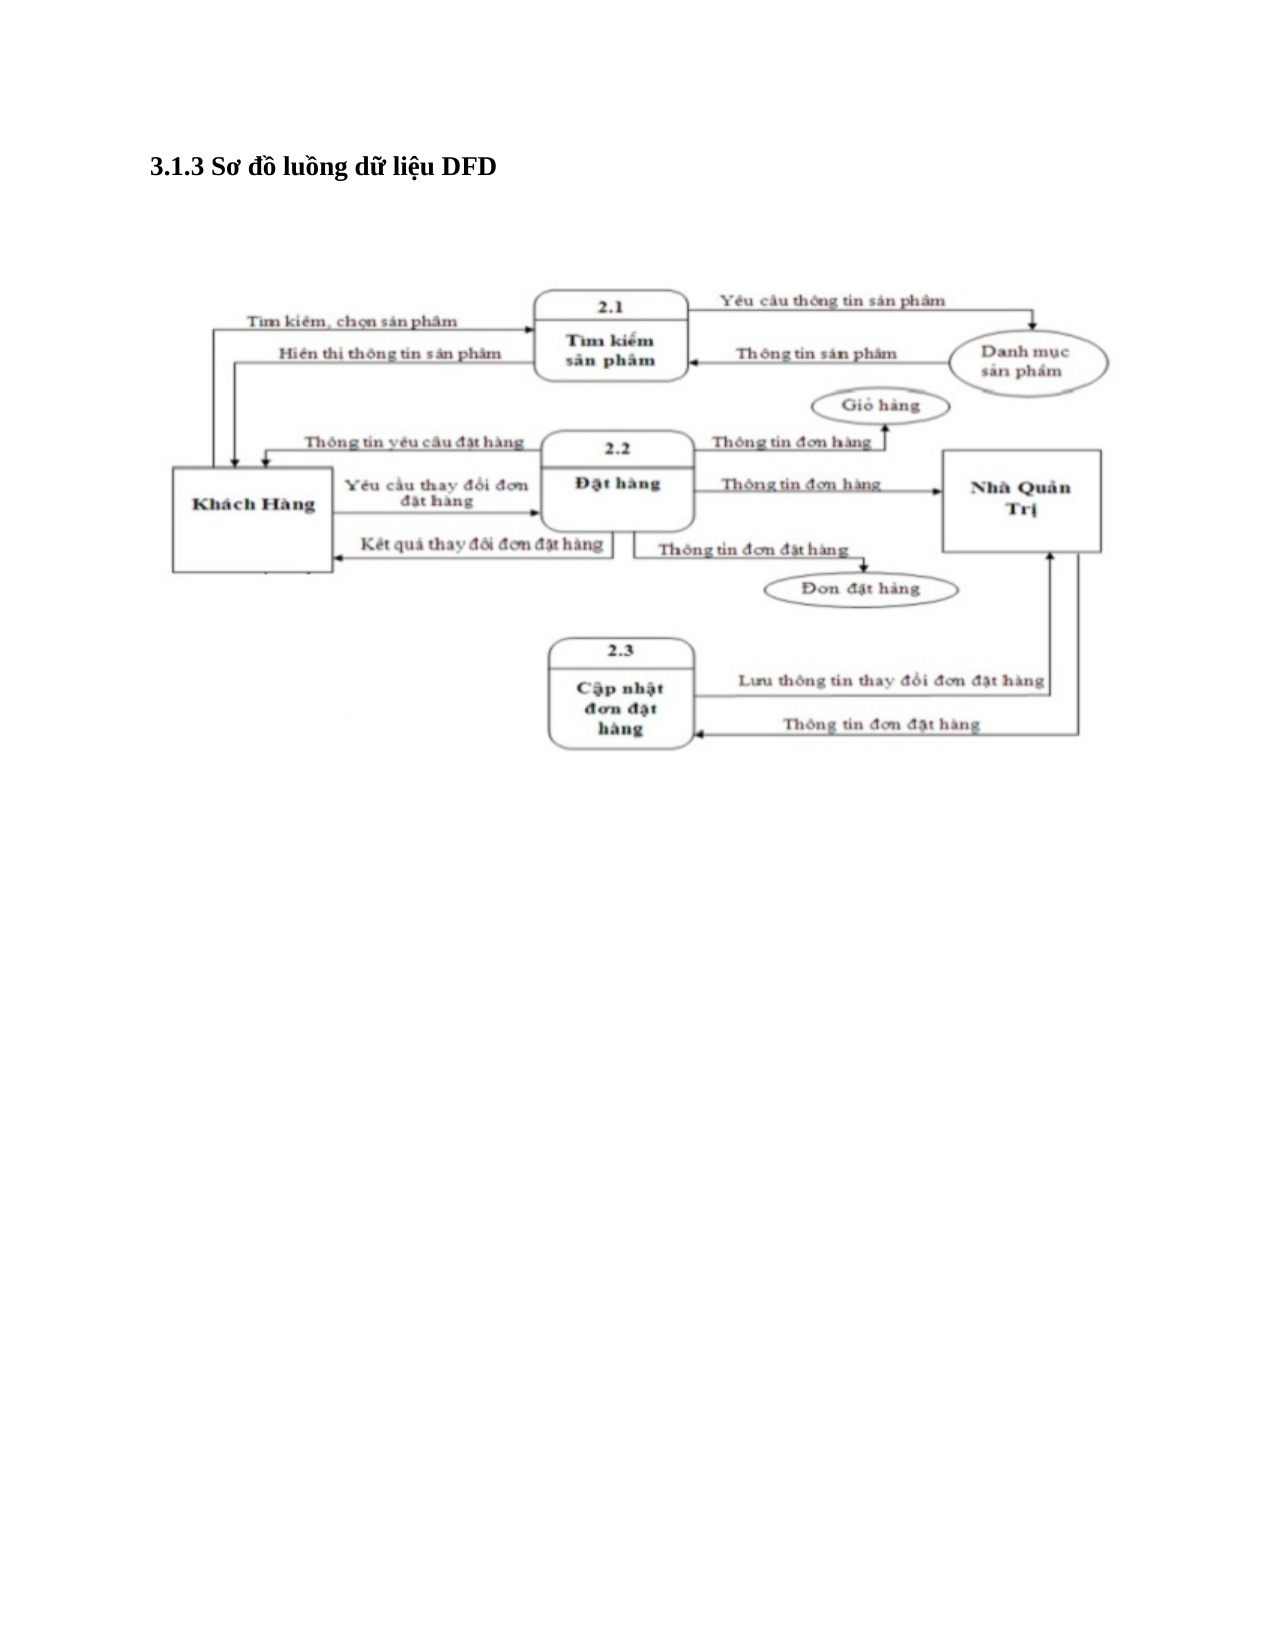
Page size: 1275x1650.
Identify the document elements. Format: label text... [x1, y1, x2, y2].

text 3.1.3 Sơ đồ luồng dữ liệu DFD [150, 150, 1125, 181]
picture [150, 200, 1125, 887]
